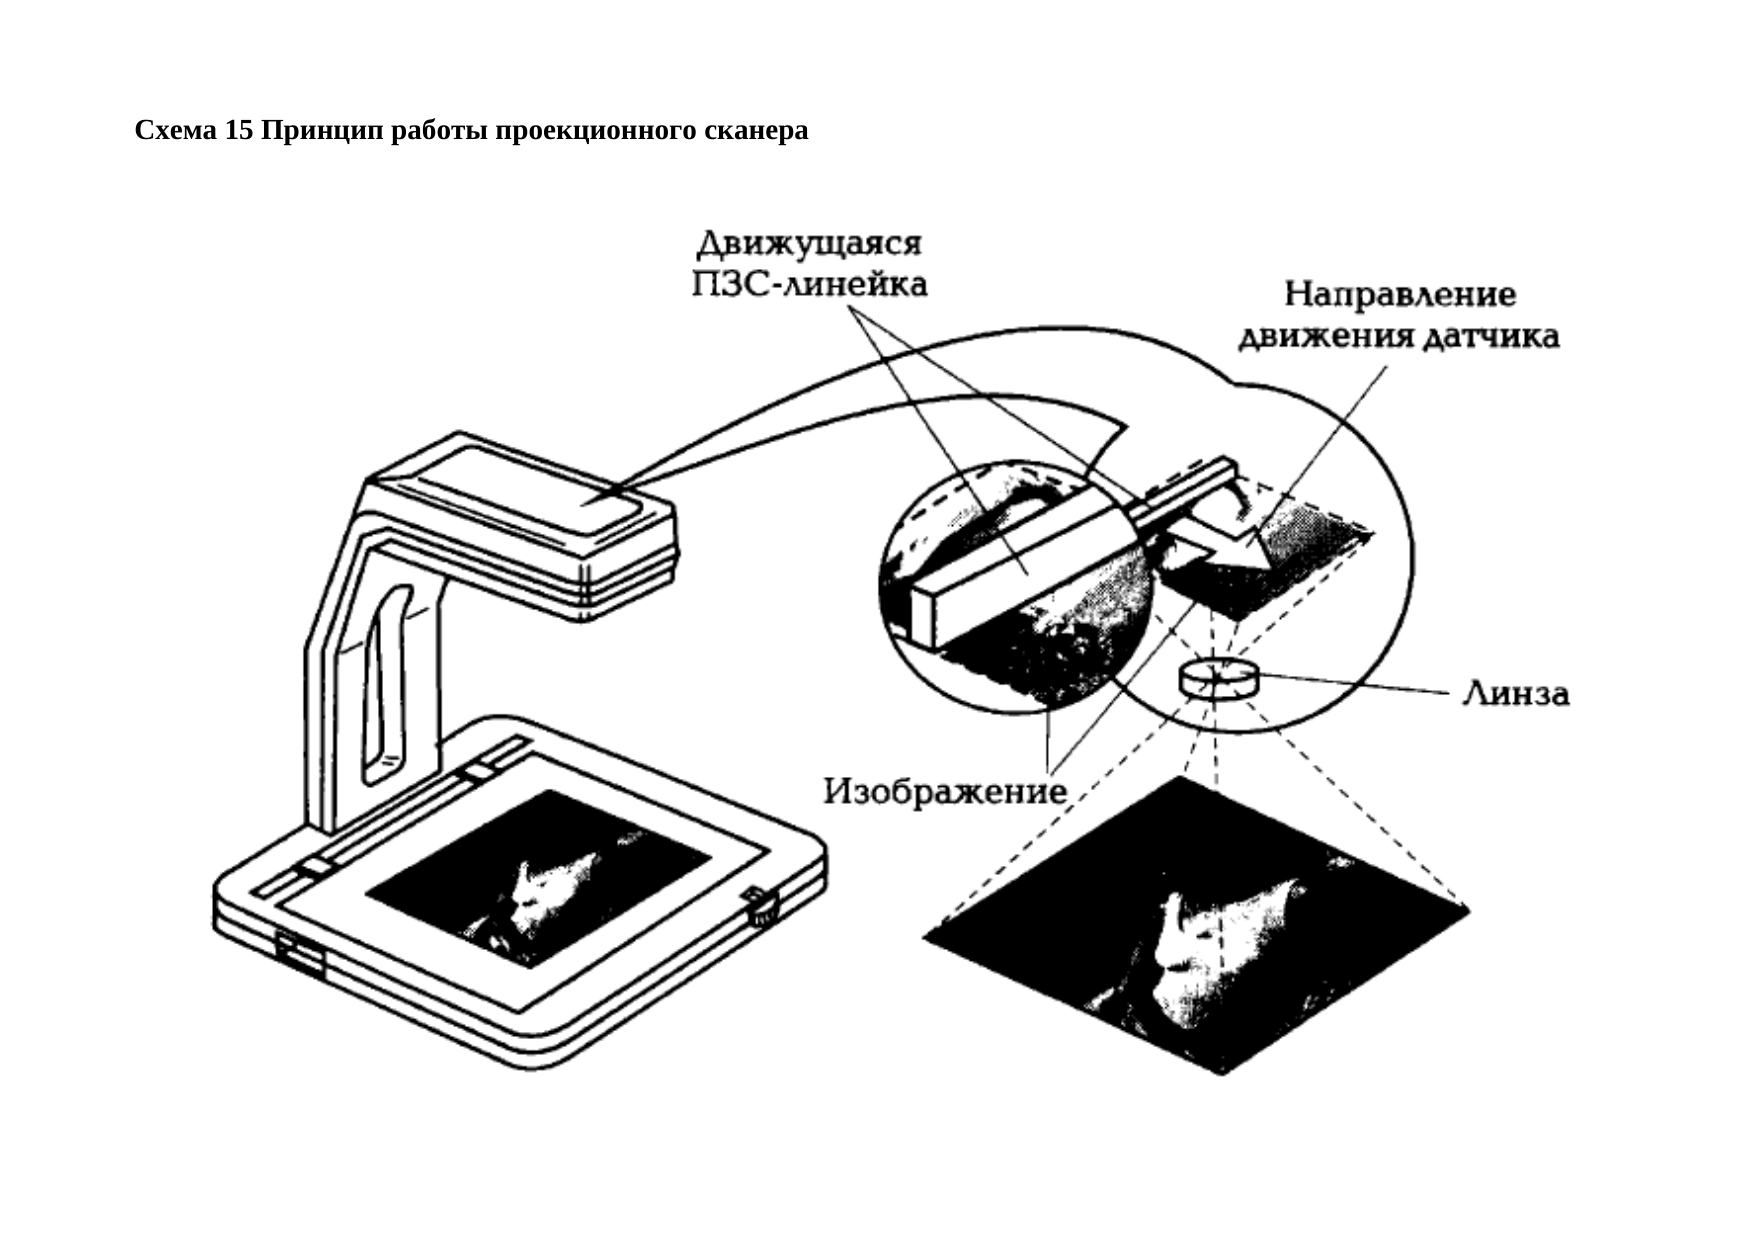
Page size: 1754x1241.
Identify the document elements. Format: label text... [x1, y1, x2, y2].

list Схема 15 Принцип работы проекционного сканера [134, 112, 1695, 146]
picture [134, 189, 1687, 1118]
